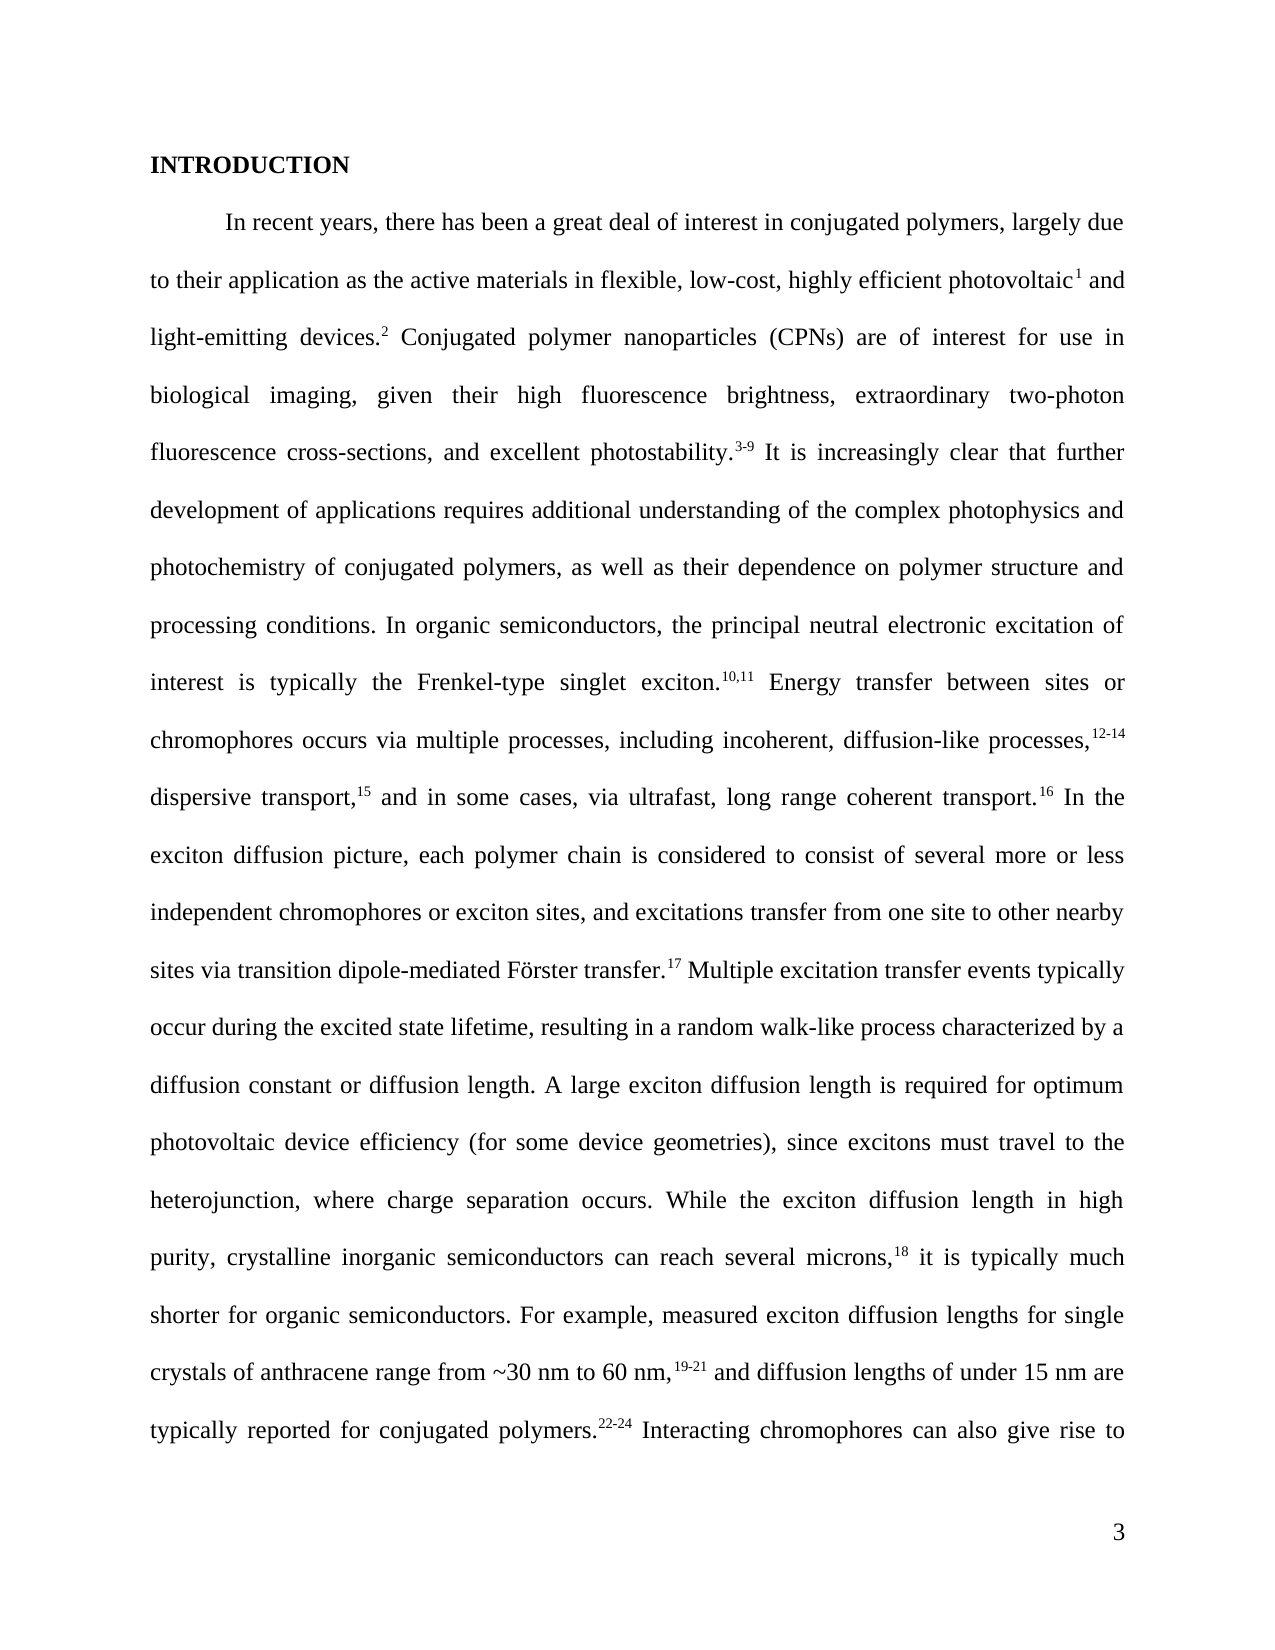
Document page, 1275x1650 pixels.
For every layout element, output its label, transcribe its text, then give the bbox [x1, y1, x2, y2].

text INTRODUCTION [150, 150, 1125, 179]
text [150, 207, 1125, 1444]
